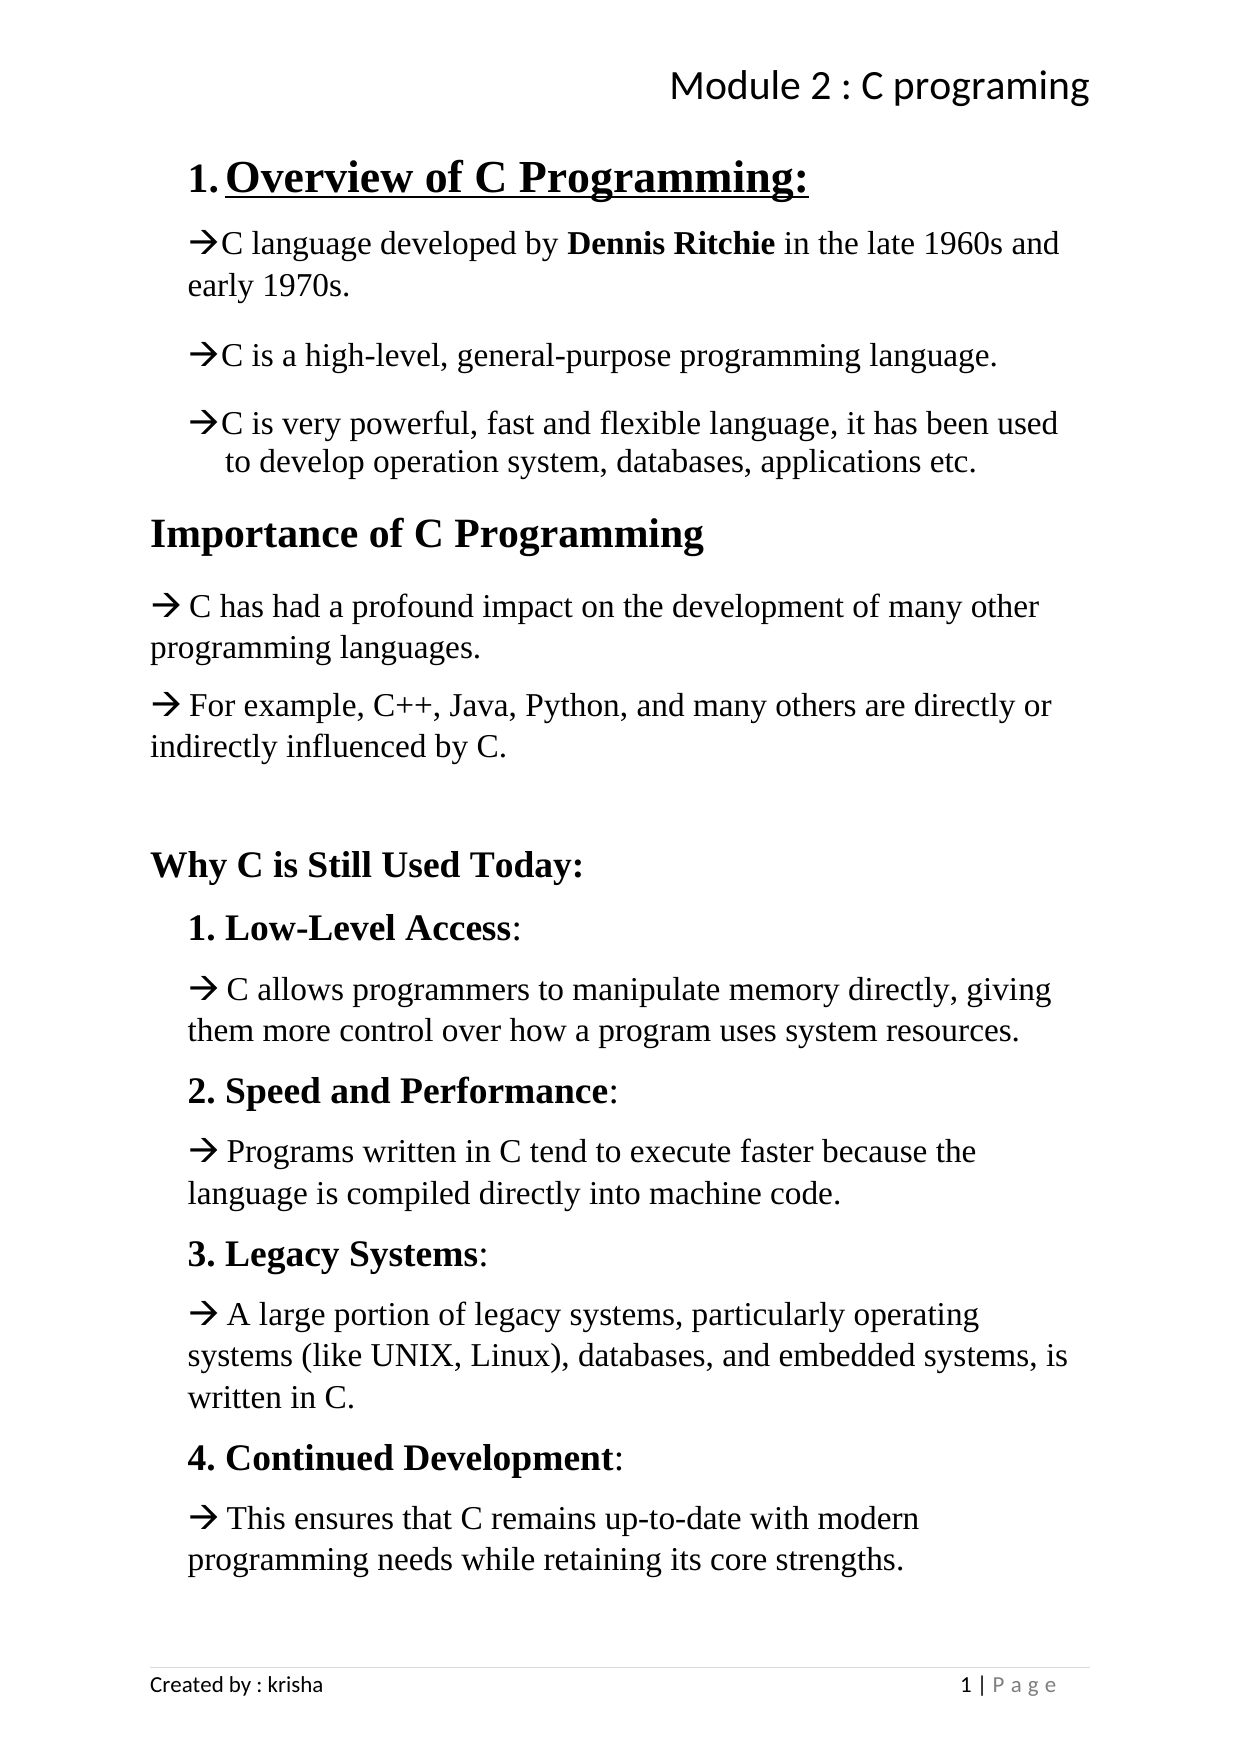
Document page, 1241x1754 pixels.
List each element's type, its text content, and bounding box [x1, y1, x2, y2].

text C allows programmers to manipulate memory directly, giving them more control over how a program uses system resources. [187, 969, 1090, 1049]
text This ensures that C remains up-to-date with modern programming needs while retaining its core strengths. [187, 1498, 1090, 1578]
text Why C is Still Used Today: [150, 843, 1090, 886]
text C is very powerful, fast and flexible language, it has been used to develop operation system, databases, applications etc. [187, 403, 1090, 479]
text Importance of C Programming [150, 509, 1090, 557]
text For example, C++, Java, Python, and many others are directly or indirectly influenced by C. [150, 685, 1090, 765]
list Speed and Performance: [187, 1068, 1090, 1112]
text A large portion of legacy systems, particularly operating systems (like UNIX, Linux), databases, and embedded systems, is written in C. [187, 1294, 1090, 1415]
text Programs written in C tend to execute faster because the language is compiled directly into machine code. [187, 1132, 1090, 1211]
list Continued Development: [187, 1435, 1090, 1478]
list Overview of C Programming: [187, 150, 1090, 203]
list Legacy Systems: [187, 1231, 1090, 1274]
text C has had a profound impact on the development of many other programming languages. [150, 586, 1090, 666]
text C is a high-level, general-purpose programming language. [150, 335, 1090, 374]
list Low-Level Access: [187, 906, 1090, 949]
text C language developed by Dennis Ritchie in the late 1960s and early 1970s. [187, 223, 1090, 303]
